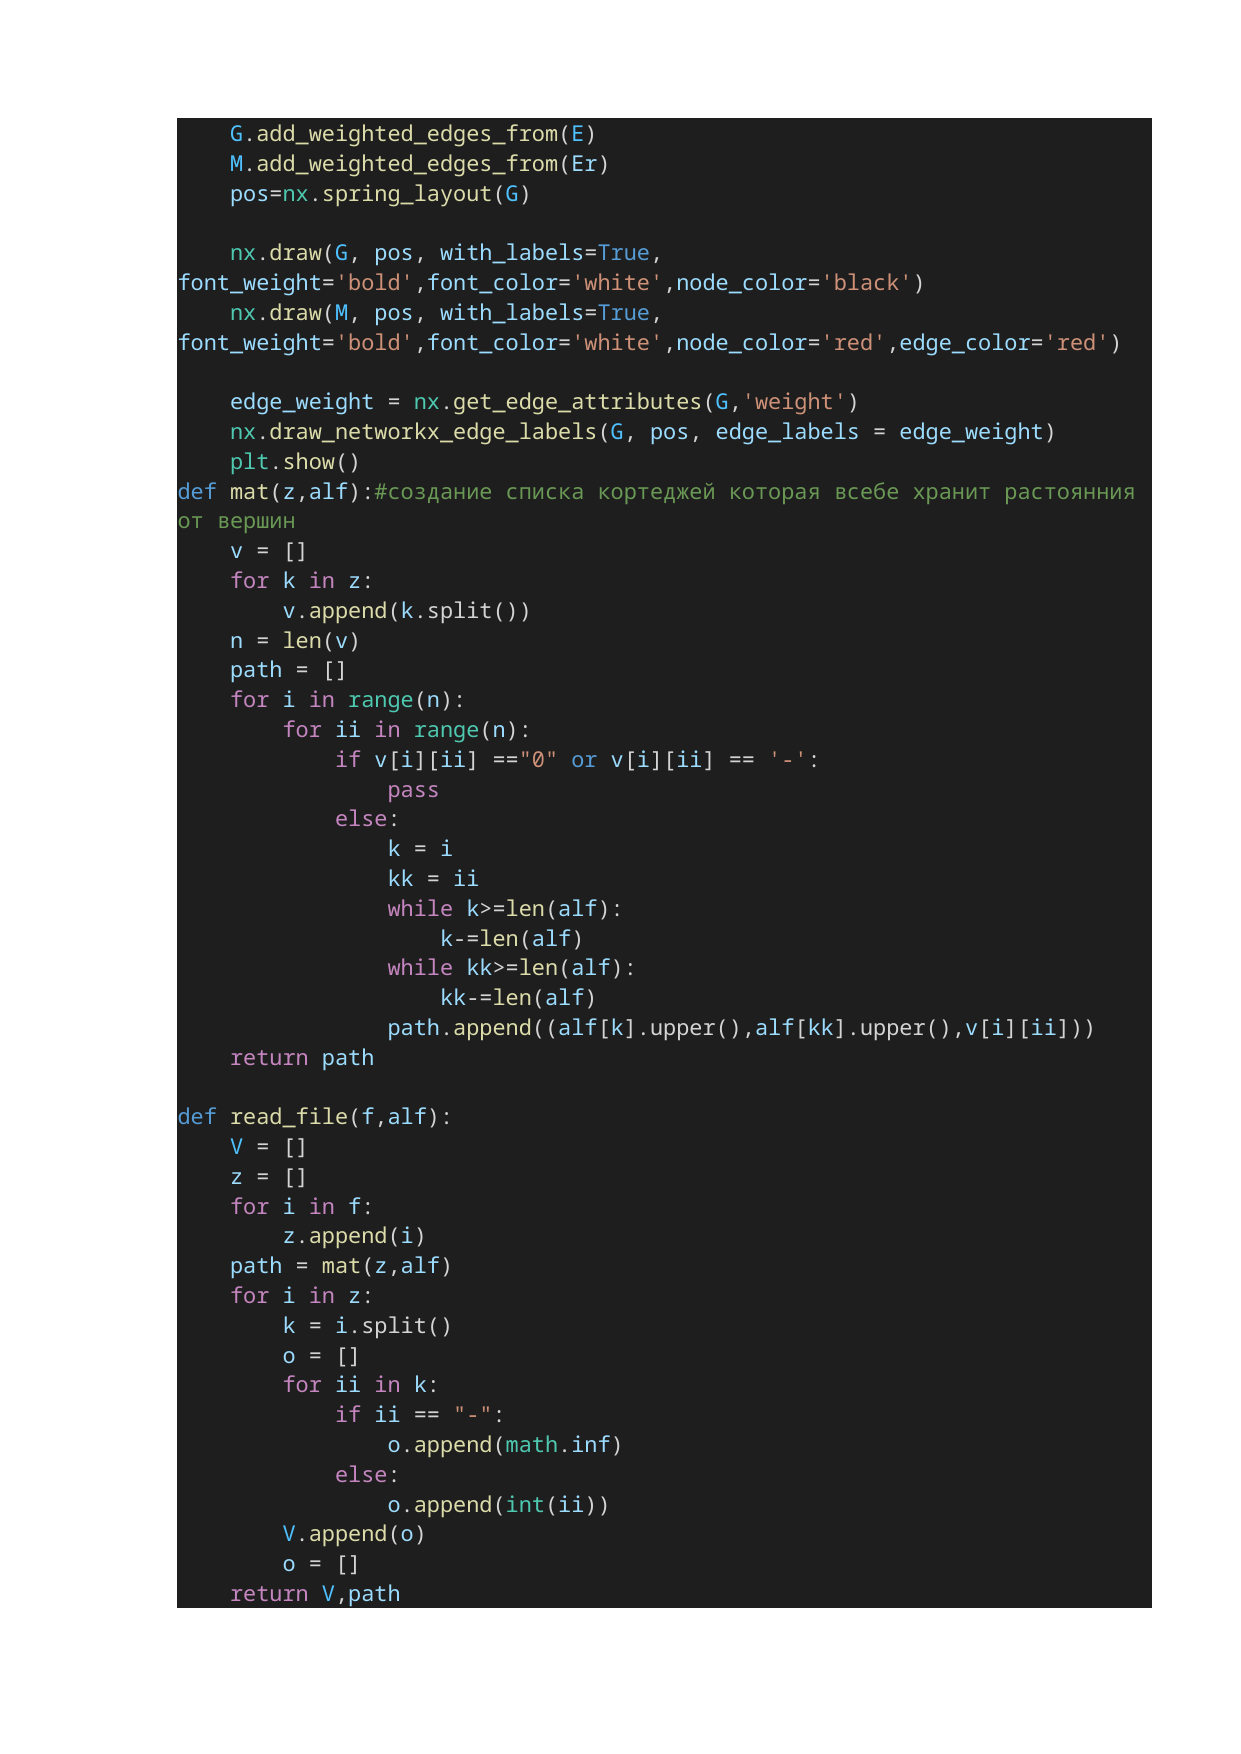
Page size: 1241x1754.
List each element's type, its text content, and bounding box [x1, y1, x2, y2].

text if ii == "-": [177, 1399, 1152, 1429]
text k = i [177, 833, 1152, 863]
text plt.show() [177, 446, 1152, 476]
text nx.draw_networkx_edge_labels(G, pos, edge_labels = edge_weight) [177, 416, 1152, 446]
text n = len(v) [177, 624, 1152, 654]
text for ii in k: [177, 1369, 1152, 1399]
text k = i.split() [177, 1310, 1152, 1339]
text return path [177, 1042, 1152, 1071]
text while kk>=len(alf): [177, 952, 1152, 982]
text kk = ii [177, 863, 1152, 893]
text kk-=len(alf) [177, 982, 1152, 1012]
text z = [] [177, 1161, 1152, 1191]
text o.append(math.inf) [177, 1429, 1152, 1459]
text def mat(z,alf):#создание списка кортеджей которая всебе хранит растоянния от вершин [177, 476, 1152, 535]
text pos=nx.spring_layout(G) [177, 178, 1152, 207]
text for i in z: [177, 1280, 1152, 1310]
text o.append(int(ii)) [177, 1488, 1152, 1518]
text pass [177, 773, 1152, 803]
text V = [] [177, 1131, 1152, 1161]
text for k in z: [177, 565, 1152, 595]
text z.append(i) [177, 1220, 1152, 1250]
text return V,path [177, 1578, 1152, 1608]
text nx.draw(M, pos, with_labels=True, font_weight='bold',font_color='white',node_color='red',edge_color='red') [177, 297, 1152, 356]
text v.append(k.split()) [177, 595, 1152, 624]
text path.append((alf[k].upper(),alf[kk].upper(),v[i][ii])) [177, 1012, 1152, 1042]
text G.add_weighted_edges_from(E) [177, 118, 1152, 148]
text else: [177, 1459, 1152, 1488]
text else: [177, 803, 1152, 833]
text o = [] [177, 1548, 1152, 1578]
text nx.draw(G, pos, with_labels=True, font_weight='bold',font_color='white',node_color='black') [177, 237, 1152, 297]
text for ii in range(n): [177, 714, 1152, 744]
text v = [] [177, 535, 1152, 565]
text M.add_weighted_edges_from(Er) [177, 148, 1152, 178]
text o = [] [177, 1339, 1152, 1369]
text edge_weight = nx.get_edge_attributes(G,'weight') [177, 386, 1152, 416]
text path = [] [177, 654, 1152, 684]
text if v[i][ii] =="0" or v[i][ii] == '-': [177, 744, 1152, 773]
text def read_file(f,alf): [177, 1101, 1152, 1131]
text for i in f: [177, 1191, 1152, 1220]
text k-=len(alf) [177, 922, 1152, 952]
text for i in range(n): [177, 684, 1152, 714]
text while k>=len(alf): [177, 893, 1152, 922]
text path = mat(z,alf) [177, 1250, 1152, 1280]
text V.append(o) [177, 1518, 1152, 1548]
